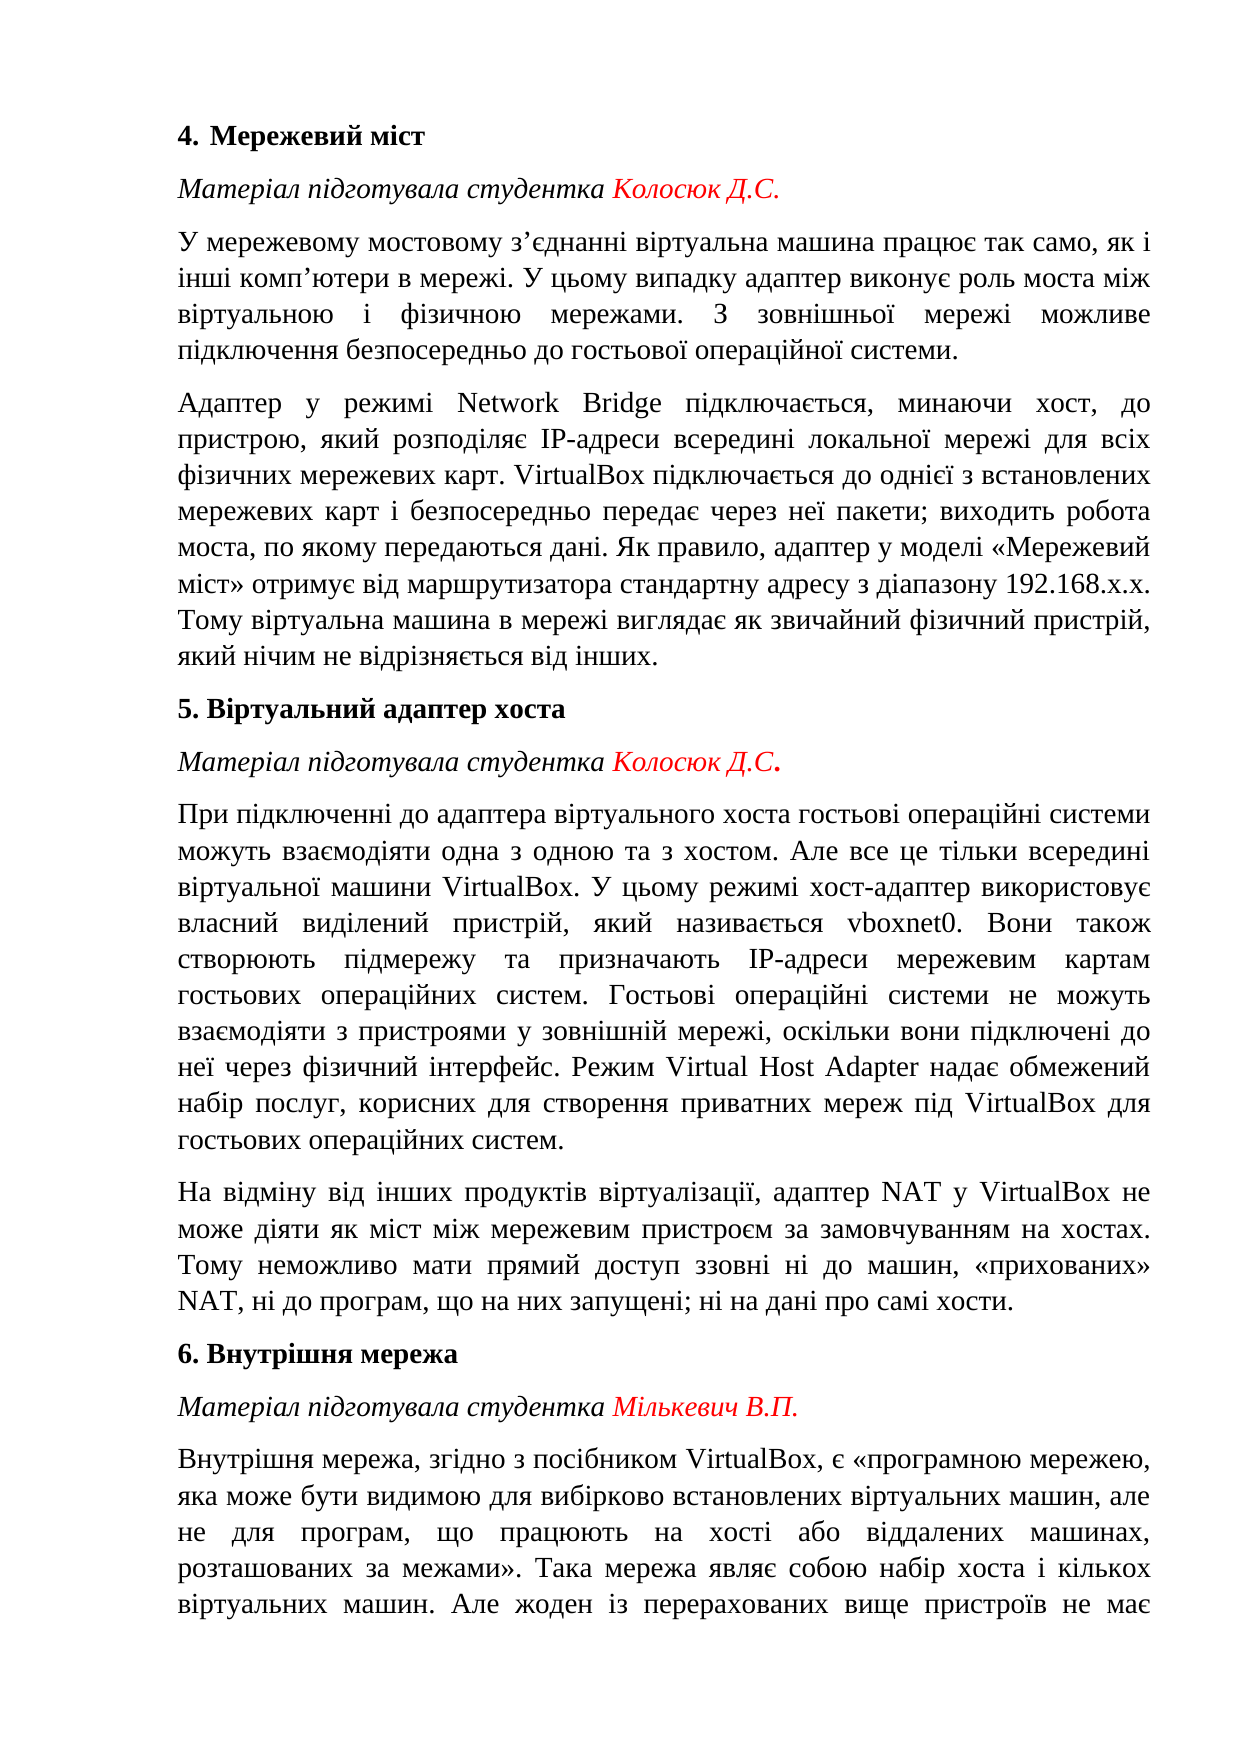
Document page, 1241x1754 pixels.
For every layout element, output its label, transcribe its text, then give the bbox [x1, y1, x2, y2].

text На відміну від інших продуктів віртуалізації, адаптер NAT у VirtualBox не може діяти як міст між мережевим пристроєм за замовчуванням на хостах. Тому неможливо мати прямий доступ ззовні ні до машин, «прихованих» NAT, ні до програм, що на них запущені; ні на дані про самі хости. [177, 1174, 1152, 1317]
text При підключенні до адаптера віртуального хоста гостьові операційні системи можуть взаємодіяти одна з одною та з хостом. Але все це тільки всередині віртуальної машини VirtualBox. У цьому режимі хост-адаптер використовує власний виділений пристрій, який називається vboxnet0. Вони також створюють підмережу та призначають IP-адреси мережевим картам гостьових операційних систем. Гостьові операційні системи не можуть взаємодіяти з пристроями у зовнішній мережі, оскільки вони підключені до неї через фізичний інтерфейс. Режим Virtual Host Adapter надає обмежений набір послуг, корисних для створення приватних мереж під VirtualBox для гостьових операційних систем. [177, 796, 1152, 1155]
text Матеріал підготувала студентка Колосюк Д.С. [177, 171, 1152, 204]
text У мережевому мостовому з’єднанні віртуальна машина працює так само, як і інші комп’ютери в мережі. У цьому випадку адаптер виконує роль моста між віртуальною і фізичною мережами. З зовнішньої мережі можливе підключення безпосередньо до гостьової операційної системи. [177, 224, 1152, 366]
text 6. Внутрішня мережа [177, 1336, 1152, 1369]
text Адаптер у режимі Network Bridge підключається, минаючи хост, до пристрою, який розподіляє IP-адреси всередині локальної мережі для всіх фізичних мережевих карт. VirtualBox підключається до однієї з встановлених мережевих карт і безпосередньо передає через неї пакети; виходить робота моста, по якому передаються дані. Як правило, адаптер у моделі «Мережевий міст» отримує від маршрутизатора стандартну адресу з діапазону 192.168.x.x. Тому віртуальна машина в мережі виглядає як звичайний фізичний пристрій, який нічим не відрізняється від інших. [177, 385, 1152, 672]
text Матеріал підготувала студентка Мількевич В.П. [177, 1389, 1152, 1422]
text 4. Мережевий міст [177, 118, 1152, 152]
text Матеріал підготувала студентка Колосюк Д.С. [177, 744, 1152, 777]
text 5. Віртуальний адаптер хоста [177, 691, 1152, 724]
